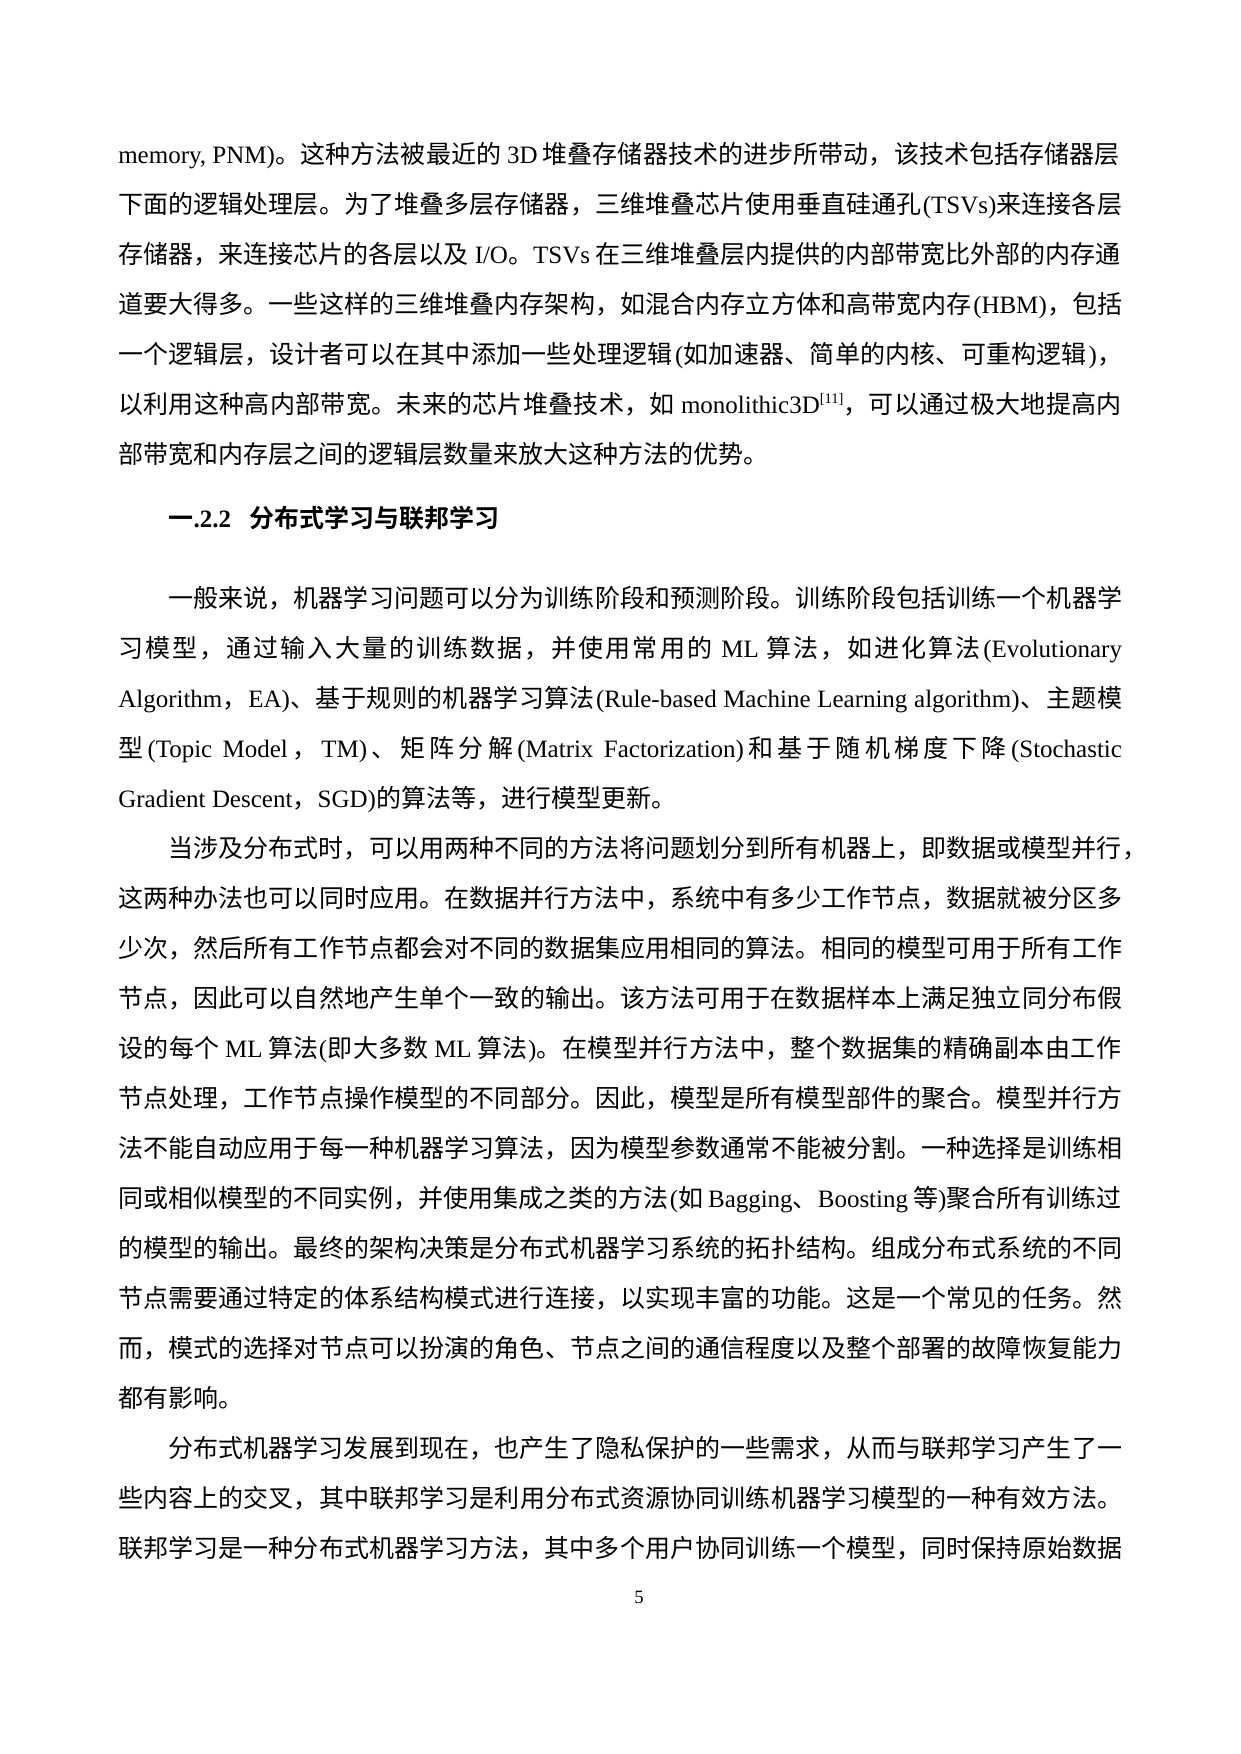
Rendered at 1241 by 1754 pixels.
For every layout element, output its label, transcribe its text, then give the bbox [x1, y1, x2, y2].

text 当涉及分布式时，可以用两种不同的方法将问题划分到所有机器上，即数据或模型并行，这两种办法也可以同时应用。在数据并行方法中，系统中有多少工作节点，数据就被分区多少次，然后所有工作节点都会对不同的数据集应用相同的算法。相同的模型可用于所有工作节点，因此可以自然地产生单个一致的输出。该方法可用于在数据样本上满足独立同分布假设的每个ML算法(即大多数ML算法)。在模型并行方法中，整个数据集的精确副本由工作节点处理，工作节点操作模型的不同部分。因此，模型是所有模型部件的聚合。模型并行方法不能自动应用于每一种机器学习算法，因为模型参数通常不能被分割。一种选择是训练相同或相似模型的不同实例，并使用集成之类的方法(如Bagging、Boosting等)聚合所有训练过的模型的输出。最终的架构决策是分布式机器学习系统的拓扑结构。组成分布式系统的不同节点需要通过特定的体系结构模式进行连接，以实现丰富的功能。这是一个常见的任务。然而，模式的选择对节点可以扮演的角色、节点之间的通信程度以及整个部署的故障恢复能力都有影响。 [118, 817, 1122, 1417]
text 一般来说，机器学习问题可以分为训练阶段和预测阶段。训练阶段包括训练一个机器学习模型，通过输入大量的训练数据，并使用常用的ML算法，如进化算法(Evolutionary Algorithm，EA)、基于规则的机器学习算法(Rule-based Machine Learning algorithm)、主题模型(Topic Model，TM)、矩阵分解(Matrix Factorization)和基于随机梯度下降(Stochastic Gradient Descent，SGD)的算法等，进行模型更新。 [118, 567, 1122, 817]
subtitle 分布式学习与联邦学习 [118, 498, 1122, 534]
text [118, 1417, 1122, 1567]
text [118, 123, 1122, 473]
